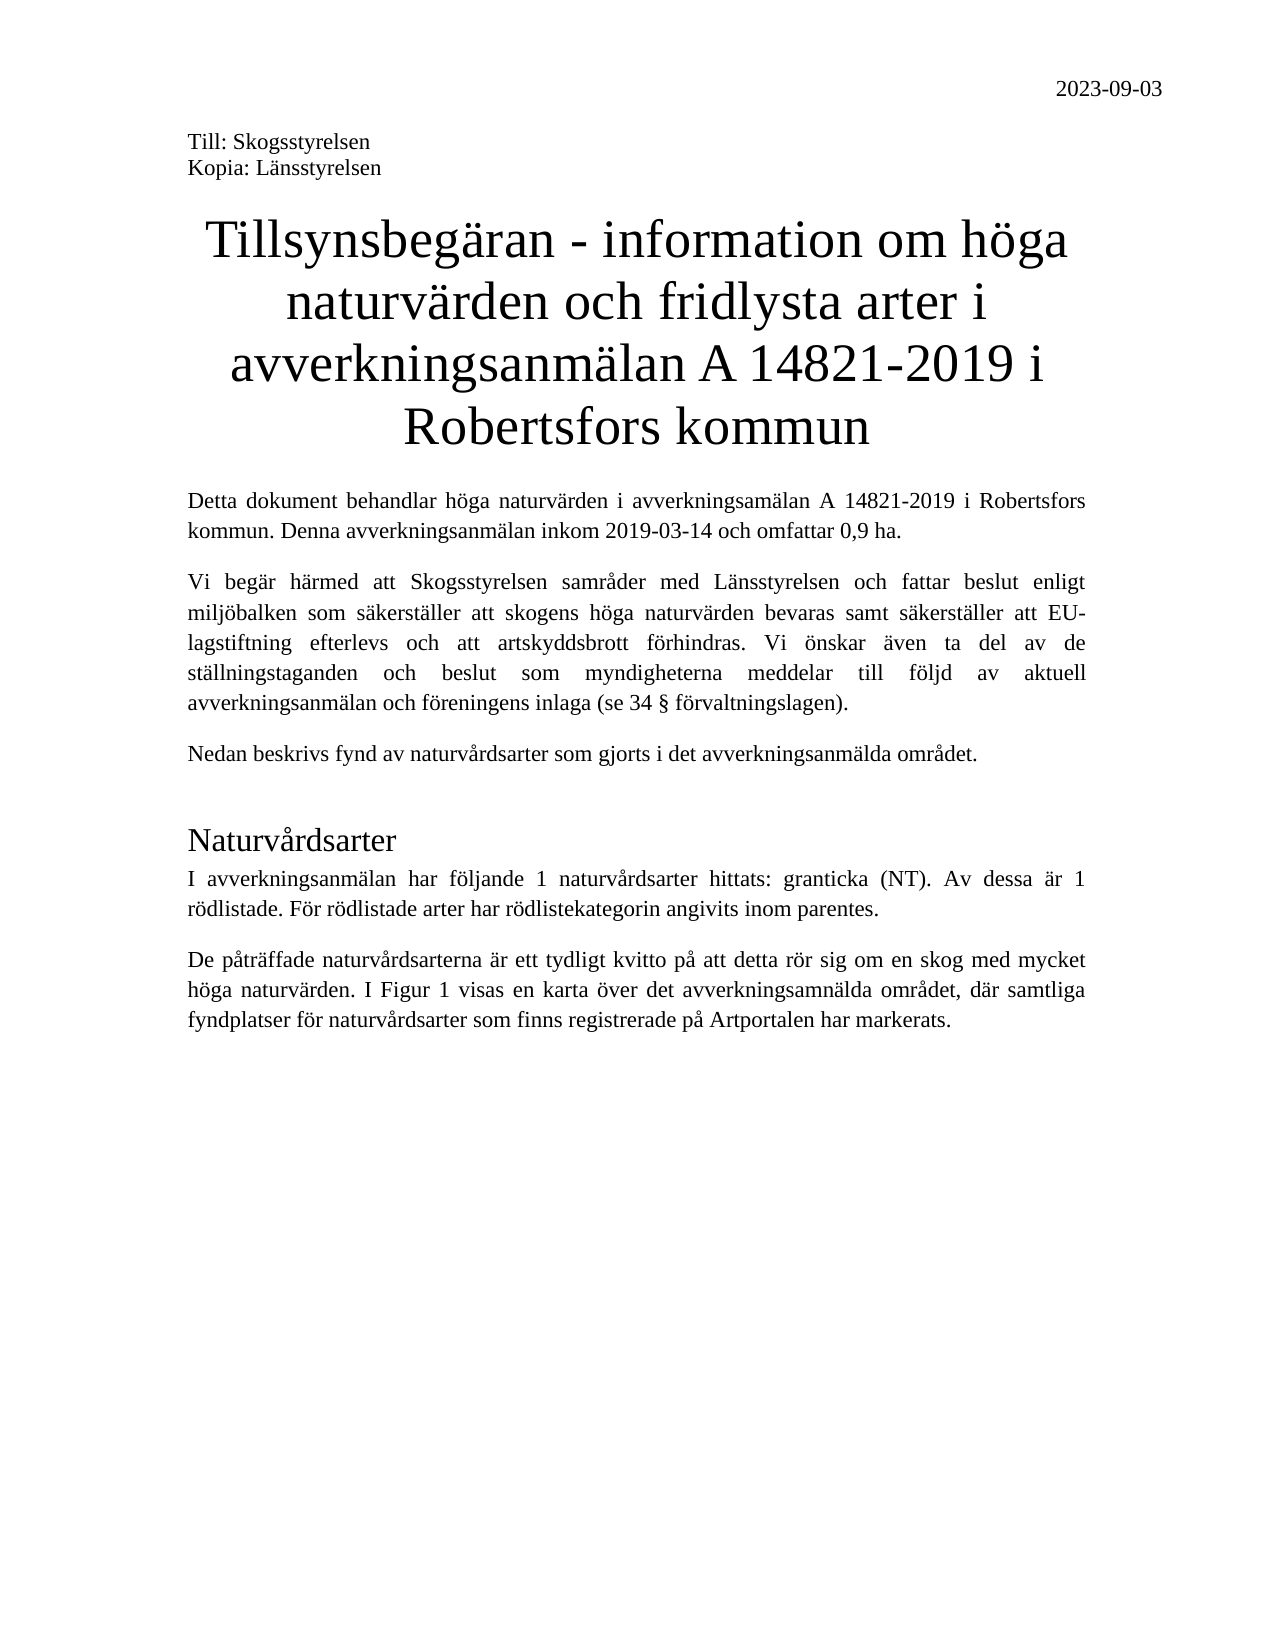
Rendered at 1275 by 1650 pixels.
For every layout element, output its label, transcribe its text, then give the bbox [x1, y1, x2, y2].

text De påträffade naturvårdsarterna är ett tydligt kvitto på att detta rör sig om en skog med mycket höga naturvärden. I Figur 1 visas en karta över det avverkningsamnälda området, där samtliga fyndplatser för naturvårdsarter som finns registrerade på Artportalen har markerats. [187, 946, 1087, 1033]
subtitle Naturvårdsarter [187, 821, 1087, 859]
title Tillsynsbegäran - information om höga naturvärden och fridlysta arter i avverkningsanmälan A 14821-2019 i Robertsfors kommun [187, 207, 1087, 456]
text Nedan beskrivs fynd av naturvårdsarter som gjorts i det avverkningsanmälda området. [187, 740, 1087, 767]
text Detta dokument behandlar höga naturvärden i avverkningsamälan A 14821-2019 i Robertsfors kommun. Denna avverkningsanmälan inkom 2019-03-14 och omfattar 0,9 ha. [187, 487, 1087, 544]
text I avverkningsanmälan har följande 1 naturvårdsarter hittats: granticka (NT). Av dessa är 1 rödlistade. För rödlistade arter har rödlistekategorin angivits inom parentes. [187, 864, 1087, 921]
text Vi begär härmed att Skogsstyrelsen samråder med Länsstyrelsen och fattar beslut enligt miljöbalken som säkerställer att skogens höga naturvärden bevaras samt säkerställer att EU-lagstiftning efterlevs och att artskyddsbrott förhindras. Vi önskar även ta del av de ställningstaganden och beslut som myndigheterna meddelar till följd av aktuell avverkningsanmälan och föreningens inlaga (se 34 § förvaltningslagen). [187, 568, 1087, 716]
